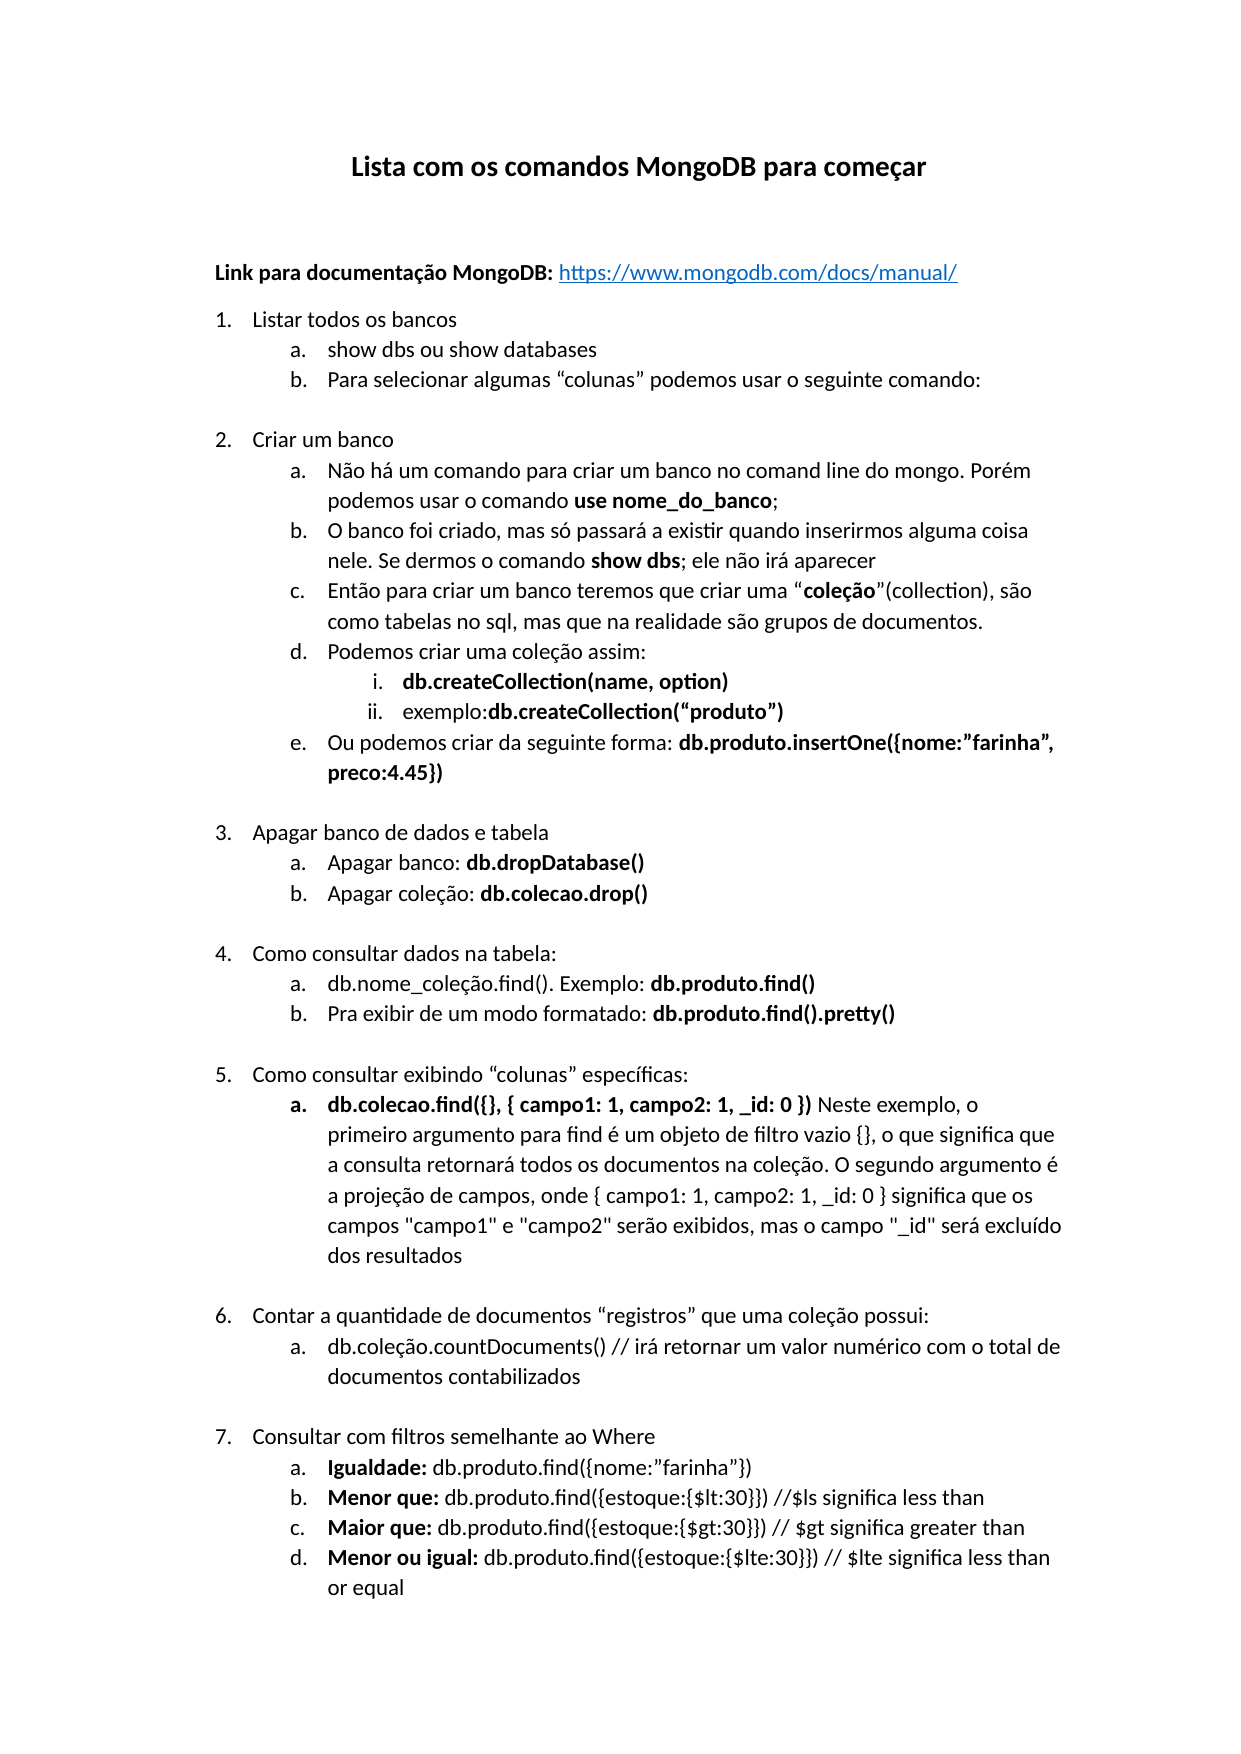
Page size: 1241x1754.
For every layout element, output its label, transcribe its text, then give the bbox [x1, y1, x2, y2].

list Consultar com filtros semelhante ao Where [215, 1422, 1063, 1450]
list Podemos criar uma coleção assim: [290, 637, 1063, 665]
list O banco foi criado, mas só passará a existir quando inserirmos alguma coisa nele. Se dermos o comando show dbs; ele não irá aparecer [290, 516, 1063, 574]
list Ou podemos criar da seguinte forma: db.produto.insertOne({nome:”farinha”, preco:4.45}) [290, 728, 1063, 786]
list Não há um comando para criar um banco no comand line do mongo. Porém podemos usar o comando use nome_do_banco; [290, 456, 1063, 514]
list Apagar banco de dados e tabela [215, 818, 1063, 846]
list show dbs ou show databases [290, 335, 1063, 363]
list Apagar coleção: db.colecao.drop() [290, 879, 1063, 907]
list db.createCollection(name, option) [383, 667, 1063, 695]
list Contar a quantidade de documentos “registros” que uma coleção possui: [215, 1302, 1063, 1329]
list Como consultar dados na tabela: [215, 939, 1063, 967]
list Então para criar um banco teremos que criar uma “coleção”(collection), são como tabelas no sql, mas que na realidade são grupos de documentos. [290, 577, 1063, 635]
text Lista com os comandos MongoDB para começar [215, 148, 1063, 183]
list Menor ou igual: db.produto.find({estoque:{$lte:30}}) // $lte significa less than or equal [290, 1543, 1063, 1601]
list Igualdade: db.produto.find({nome:”farinha”}) [290, 1453, 1063, 1481]
list db.coleção.countDocuments() // irá retornar um valor numérico com o total de documentos contabilizados [290, 1332, 1063, 1390]
list db.colecao.find({}, { campo1: 1, campo2: 1, _id: 0 }) Neste exemplo, o primeiro argumento para find é um objeto de filtro vazio {}, o que significa que a consulta retornará todos os documentos na coleção. O segundo argumento é a projeção de campos, onde { campo1: 1, campo2: 1, _id: 0 } significa que os campos "campo1" e "campo2" serão exibidos, mas o campo "_id" será excluído dos resultados [290, 1090, 1063, 1269]
list db.nome_coleção.find(). Exemplo: db.produto.find() [290, 969, 1063, 997]
list Pra exibir de um modo formatado: db.produto.find().pretty() [290, 999, 1063, 1027]
list exemplo:db.createCollection(“produto”) [383, 697, 1063, 725]
list Criar um banco [215, 426, 1063, 453]
list Menor que: db.produto.find({estoque:{$lt:30}}) //$ls significa less than [290, 1483, 1063, 1511]
list Maior que: db.produto.find({estoque:{$gt:30}}) // $gt significa greater than [290, 1513, 1063, 1541]
list Como consultar exibindo “colunas” específicas: [215, 1060, 1063, 1088]
list Apagar banco: db.dropDatabase() [290, 848, 1063, 876]
list Para selecionar algumas “colunas” podemos usar o seguinte comando: [290, 365, 1063, 393]
list Listar todos os bancos [215, 305, 1063, 333]
text Link para documentação MongoDB: https://www.mongodb.com/docs/manual/ [215, 258, 1063, 286]
